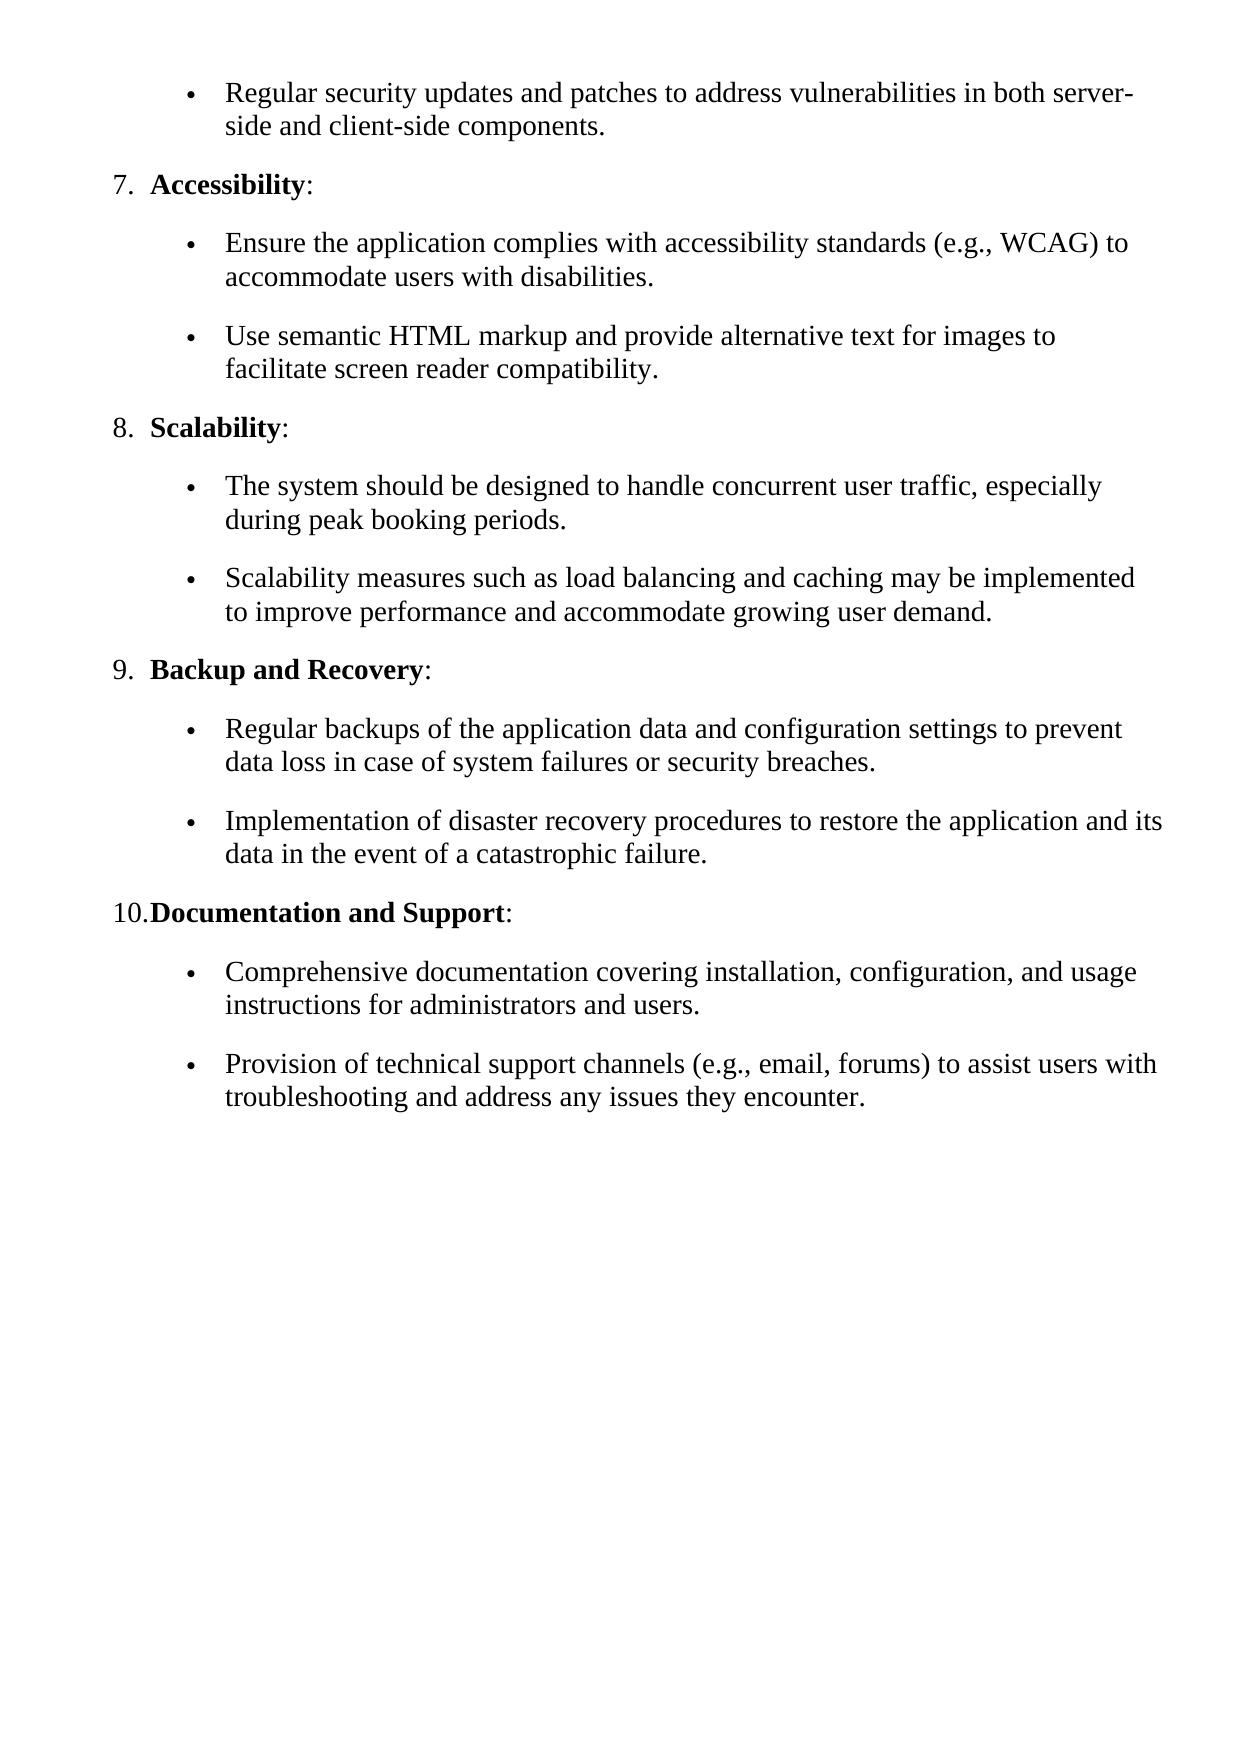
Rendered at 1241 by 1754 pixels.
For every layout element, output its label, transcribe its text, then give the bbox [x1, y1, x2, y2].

list Ensure the application complies with accessibility standards (e.g., WCAG) to accommodate users with disabilities. [187, 226, 1165, 293]
list Scalability: [112, 410, 1165, 443]
list Scalability measures such as load balancing and caching may be implemented to improve performance and accommodate growing user demand. [187, 560, 1165, 627]
list Implementation of disaster recovery procedures to restore the application and its data in the event of a catastrophic failure. [187, 803, 1165, 870]
list Backup and Recovery: [112, 652, 1165, 686]
list The system should be designed to handle concurrent user traffic, especially during peak booking periods. [187, 468, 1165, 535]
list Accessibility: [112, 167, 1165, 201]
list Regular backups of the application data and configuration settings to prevent data loss in case of system failures or security breaches. [187, 711, 1165, 778]
list Regular security updates and patches to address vulnerabilities in both server-side and client-side components. [187, 75, 1165, 142]
list Documentation and Support: [112, 895, 1165, 929]
list Use semantic HTML markup and provide alternative text for images to facilitate screen reader compatibility. [187, 318, 1165, 385]
list Provision of technical support channels (e.g., email, forums) to assist users with troubleshooting and address any issues they encounter. [187, 1046, 1165, 1113]
list Comprehensive documentation covering installation, configuration, and usage instructions for administrators and users. [187, 954, 1165, 1021]
